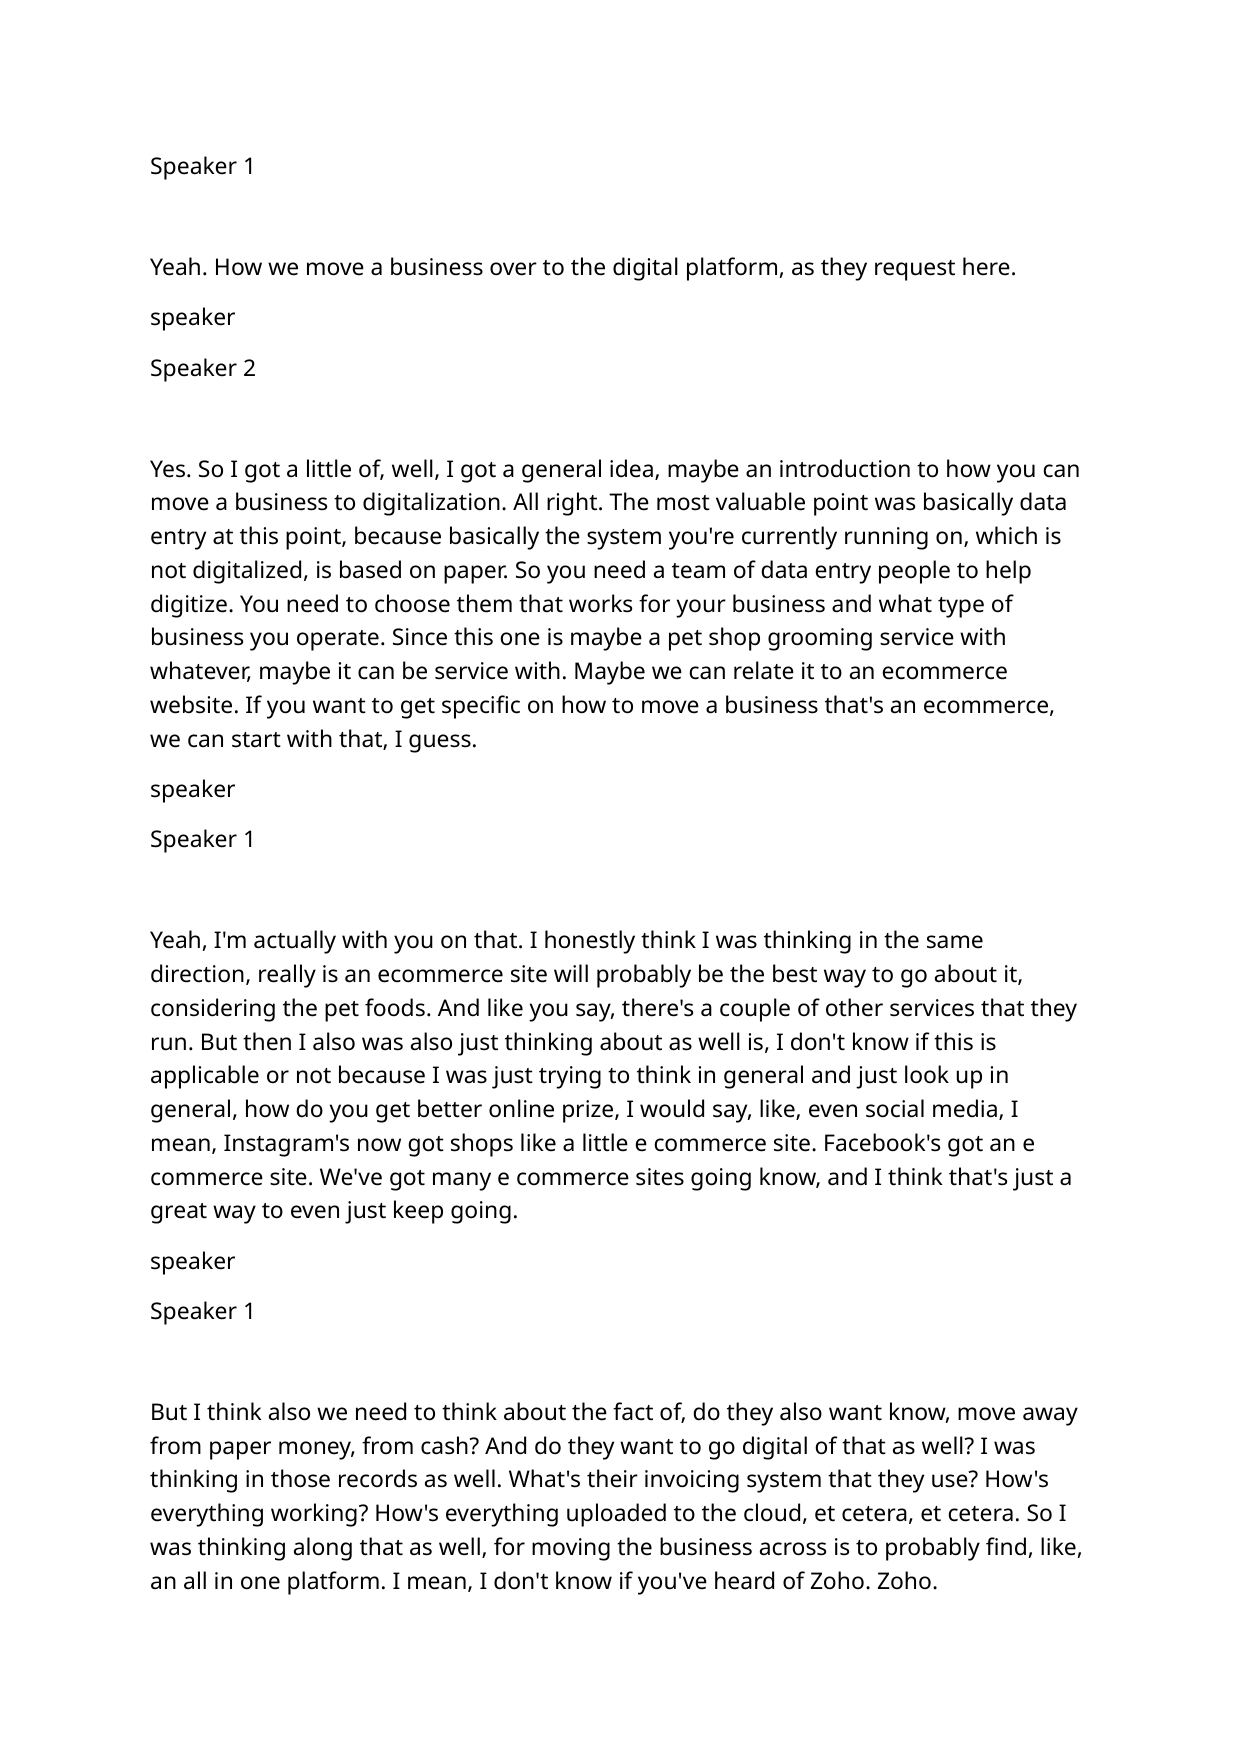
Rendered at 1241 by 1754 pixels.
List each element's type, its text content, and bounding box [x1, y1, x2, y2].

text Yeah, I'm actually with you on that. I honestly think I was thinking in the same direction, really is an ecommerce site will probably be the best way to go about it, considering the pet foods. And like you say, there's a couple of other services that they run. But then I also was also just thinking about as well is, I don't know if this is applicable or not because I was just trying to think in general and just look up in general, how do you get better online prize, I would say, like, even social media, I mean, Instagram's now got shops like a little e commerce site. Facebook's got an e commerce site. We've got many e commerce sites going know, and I think that's just a great way to even just keep going. [150, 924, 1090, 1225]
text Speaker 1 [150, 1295, 1090, 1326]
text speaker [150, 1244, 1090, 1276]
text speaker [150, 773, 1090, 804]
text Speaker 1 [150, 150, 1090, 181]
text Yeah. How we move a business over to the digital platform, as they request here. [150, 251, 1090, 282]
text Yes. So I got a little of, well, I got a general idea, maybe an introduction to how you can move a business to digitalization. All right. The most valuable point was basically data entry at this point, because basically the system you're currently running on, which is not digitalized, is based on paper. So you need a team of data entry people to help digitize. You need to choose them that works for your business and what type of business you operate. Since this one is maybe a pet shop grooming service with whatever, maybe it can be service with. Maybe we can relate it to an ecommerce website. If you want to get specific on how to move a business that's an ecommerce, we can start with that, I guess. [150, 452, 1090, 754]
text Speaker 1 [150, 823, 1090, 854]
text Speaker 2 [150, 352, 1090, 383]
text speaker [150, 301, 1090, 332]
text But I think also we need to think about the fact of, do they also want know, move away from paper money, from cash? And do they want to go digital of that as well? I was thinking in those records as well. What's their invoicing system that they use? How's everything working? How's everything uploaded to the cloud, et cetera, et cetera. So I was thinking along that as well, for moving the business across is to probably find, like, an all in one platform. I mean, I don't know if you've heard of Zoho. Zoho. [150, 1396, 1090, 1596]
